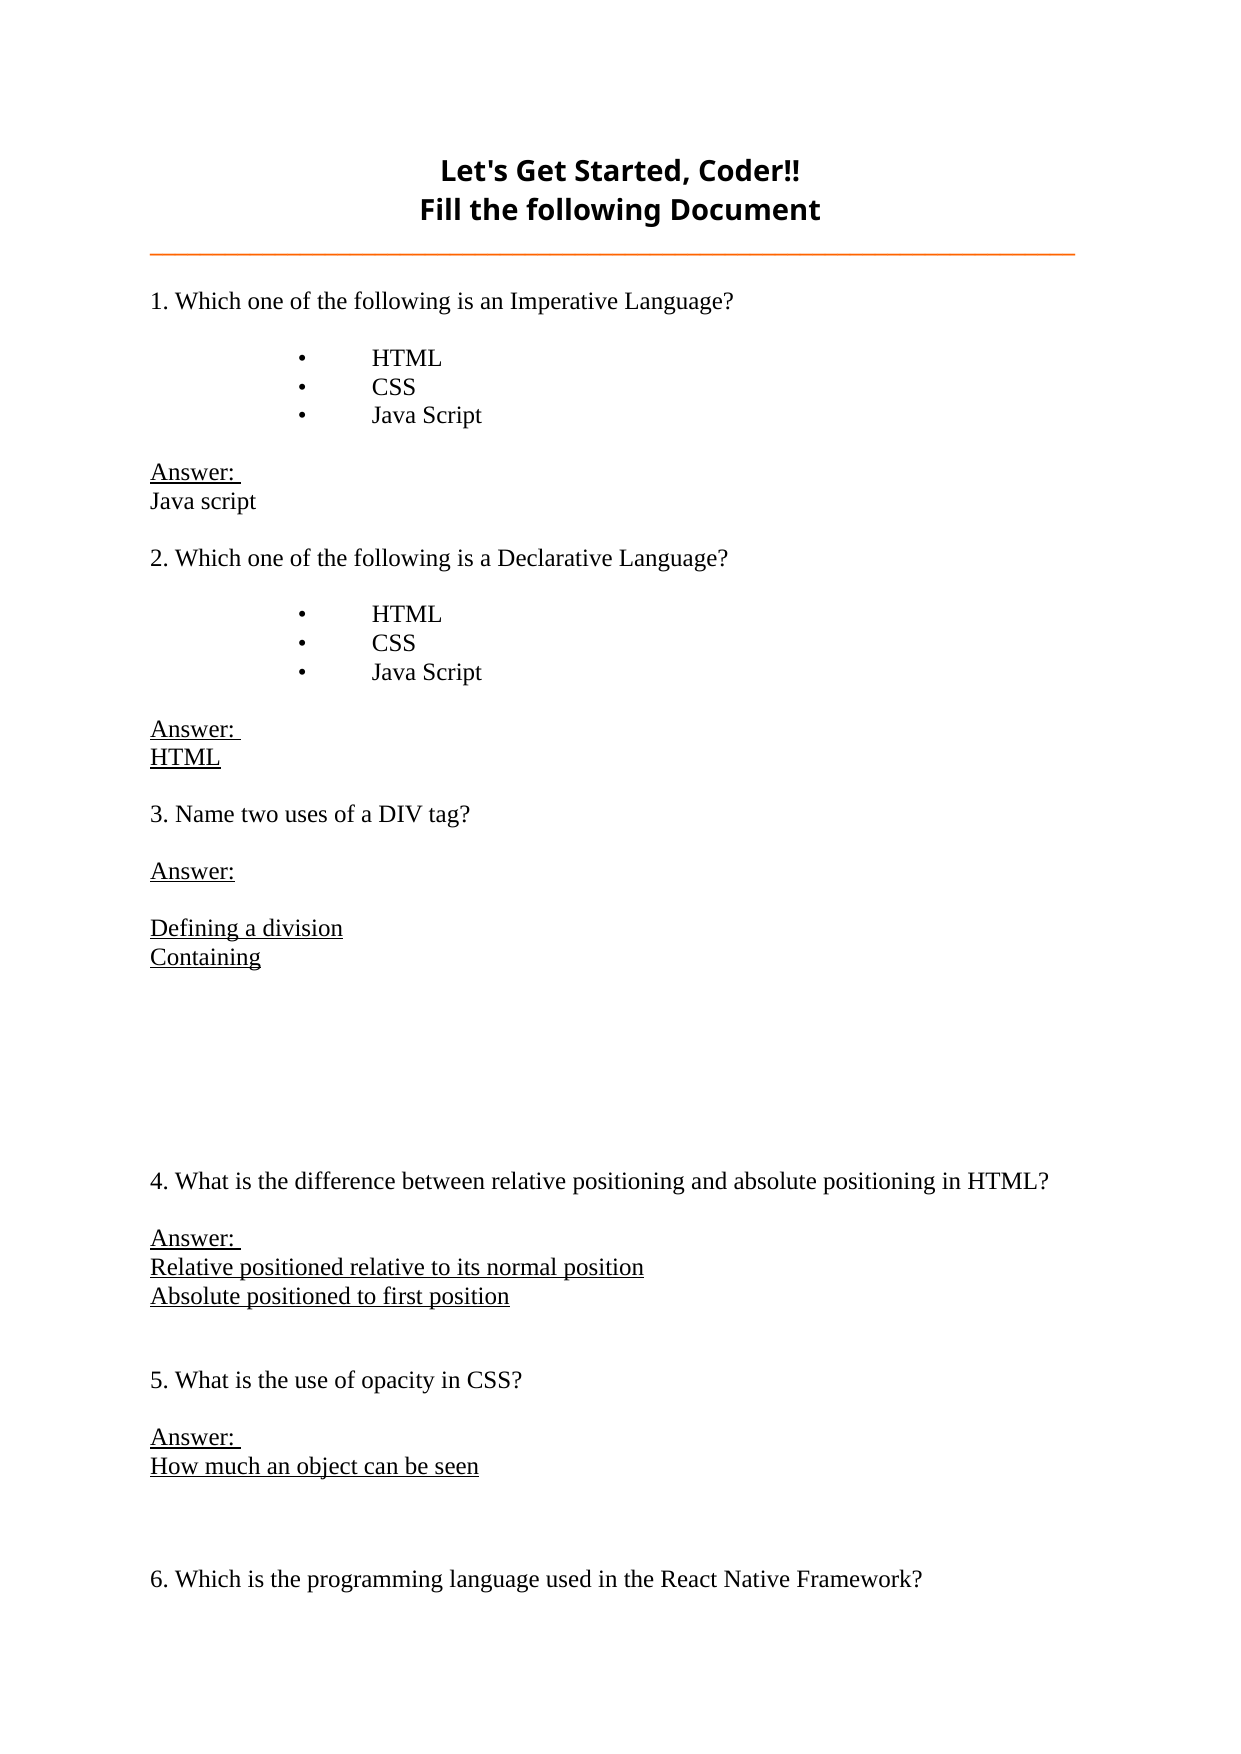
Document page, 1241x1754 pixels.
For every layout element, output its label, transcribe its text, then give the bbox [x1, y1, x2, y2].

text 1. Which one of the following is an Imperative Language? [150, 287, 1090, 316]
text 5. What is the use of opacity in CSS? [150, 1379, 1090, 1408]
text Relative positioned relative to its normal position [150, 1264, 1090, 1293]
text • Java Script [225, 402, 1090, 431]
text 4. What is the difference between relative positioning and absolute positioning in HTML? [150, 1178, 1090, 1207]
text Let's Get Started, Coder!! [150, 150, 1090, 190]
text Java script [150, 488, 1090, 517]
text Absolute positioned to first position [150, 1293, 1090, 1322]
text 2. Which one of the following is a Declarative Language? [150, 546, 1090, 574]
text How much an object can be seen [150, 1466, 1090, 1494]
text • CSS [225, 373, 1090, 402]
text Answer: [150, 862, 1090, 891]
text • Java Script [225, 661, 1090, 689]
text Fill the following Document [150, 190, 1090, 229]
text Answer: [150, 718, 1090, 747]
text Answer: [150, 459, 1090, 488]
text 3. Name two uses of a DIV tag? [150, 804, 1090, 833]
text Answer: [150, 1236, 1090, 1264]
text Defining a division [150, 919, 1090, 948]
text Containing [150, 948, 1090, 977]
text HTML [150, 747, 1090, 776]
text • HTML [225, 344, 1090, 373]
text Answer: [150, 1437, 1090, 1466]
text • CSS [225, 632, 1090, 661]
text __________________________________________________________________________ [150, 229, 1090, 258]
text • HTML [225, 603, 1090, 632]
